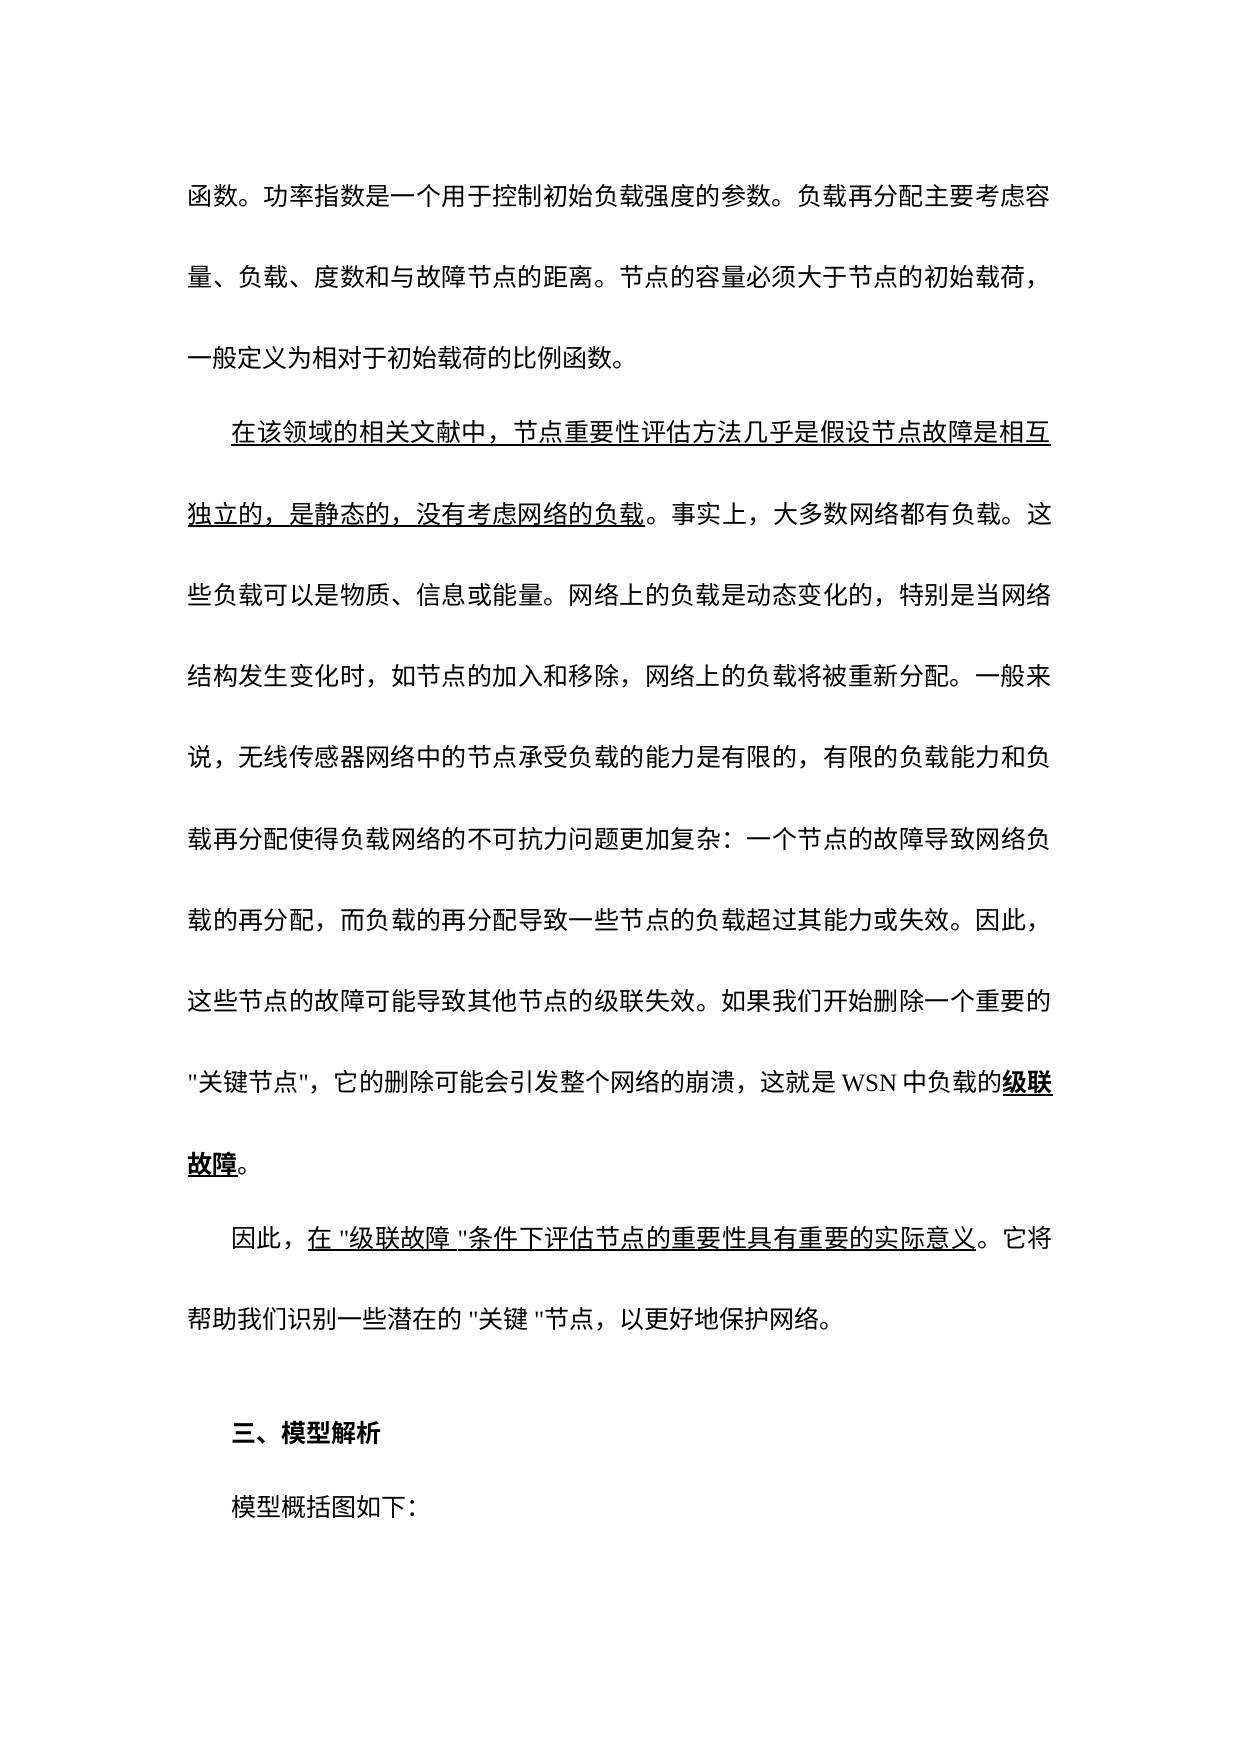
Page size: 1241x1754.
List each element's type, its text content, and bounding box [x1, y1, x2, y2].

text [187, 162, 1053, 389]
text 因此，在 "级联故障 "条件下评估节点的重要性具有重要的实际意义。它将帮助我们识别一些潜在的 "关键 "节点，以更好地保护网络。 [187, 1204, 1053, 1350]
text 模型概括图如下： [187, 1473, 1053, 1538]
text 在该领域的相关文献中，节点重要性评估方法几乎是假设节点故障是相互独立的，是静态的，没有考虑网络的负载。事实上，大多数网络都有负载。这些负载可以是物质、信息或能量。网络上的负载是动态变化的，特别是当网络结构发生变化时，如节点的加入和移除，网络上的负载将被重新分配。一般来说，无线传感器网络中的节点承受负载的能力是有限的，有限的负载能力和负载再分配使得负载网络的不可抗力问题更加复杂：一个节点的故障导致网络负载的再分配，而负载的再分配导致一些节点的负载超过其能力或失效。因此，这些节点的故障可能导致其他节点的级联失效。如果我们开始删除一个重要的 "关键节点"，它的删除可能会引发整个网络的崩溃，这就是WSN中负载的级联故障。 [187, 398, 1053, 1195]
text 三、模型解析 [187, 1399, 1053, 1464]
